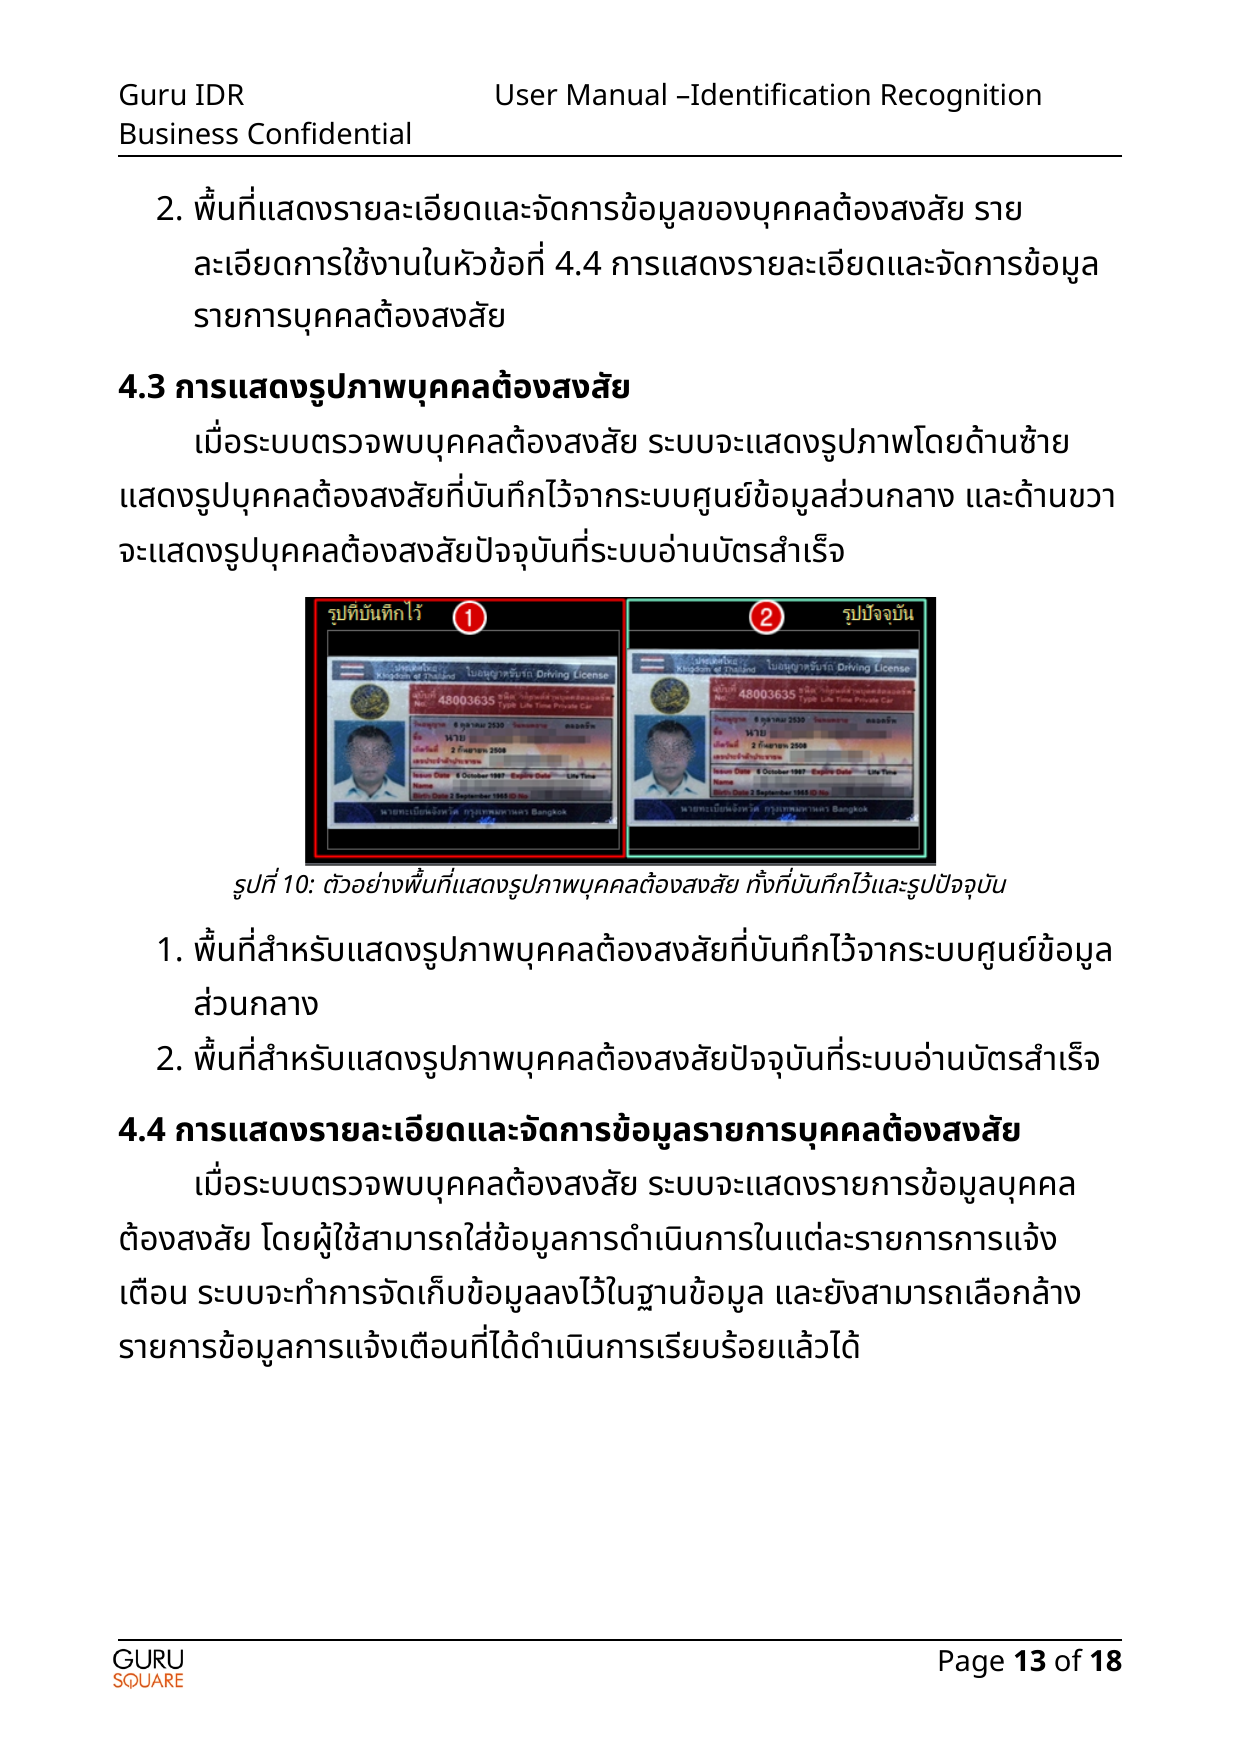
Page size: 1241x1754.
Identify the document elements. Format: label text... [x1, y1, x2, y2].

list พื้นที่สำหรับแสดงรูปภาพบุคคลต้องสงสัยที่บันทึกไว้จากระบบศูนย์ข้อมูลส่วนกลาง [156, 926, 1122, 1031]
list พื้นที่สำหรับแสดงรูปภาพบุคคลต้องสงสัยปัจจุบันที่ระบบอ่านบัตรสำเร็จ [156, 1034, 1122, 1085]
picture [304, 597, 937, 867]
subtitle 4.4 การแสดงรายละเอียดและจัดการข้อมูลรายการบุคคลต้องสงสัย [118, 1106, 1122, 1156]
text เมื่อระบบตรวจพบบุคคลต้องสงสัย ระบบจะแสดงรูปภาพโดยด้านซ้ายแสดงรูปบุคคลต้องสงสัยที่บันทึกไว้จากระบบศูนย์ข้อมูลส่วนกลาง และด้านขวาจะแสดงรูปบุคคลต้องสงสัยปัจจุบันที่ระบบอ่านบัตรสำเร็จ [118, 418, 1122, 577]
subtitle 4.3 การแสดงรูปภาพบุคคลต้องสงสัย [118, 363, 1122, 414]
list พื้นที่แสดงรายละเอียดและจัดการข้อมูลของบุคคลต้องสงสัย รายละเอียดการใช้งานในหัวข้อที่ 4.4 การแสดงรายละเอียดและจัดการข้อมูลรายการบุคคลต้องสงสัย [156, 185, 1122, 343]
picture [111, 1646, 186, 1690]
text เมื่อระบบตรวจพบบุคคลต้องสงสัย ระบบจะแสดงรายการข้อมูลบุคคลต้องสงสัย โดยผู้ใช้สามารถใส่ข้อมูลการดำเนินการในแต่ละรายการการแจ้งเตือน ระบบจะทำการจัดเก็บข้อมูลลงไว้ในฐานข้อมูล และยังสามารถเลือกล้างรายการข้อมูลการแจ้งเตือนที่ได้ดำเนินการเรียบร้อยแล้วได้ [118, 1160, 1122, 1374]
text รูปที่ : ตัวอย่างพื้นที่แสดงรูปภาพบุคคลต้องสงสัย ทั้งที่บันทึกไว้และรูปปัจจุบัน [118, 867, 1122, 905]
